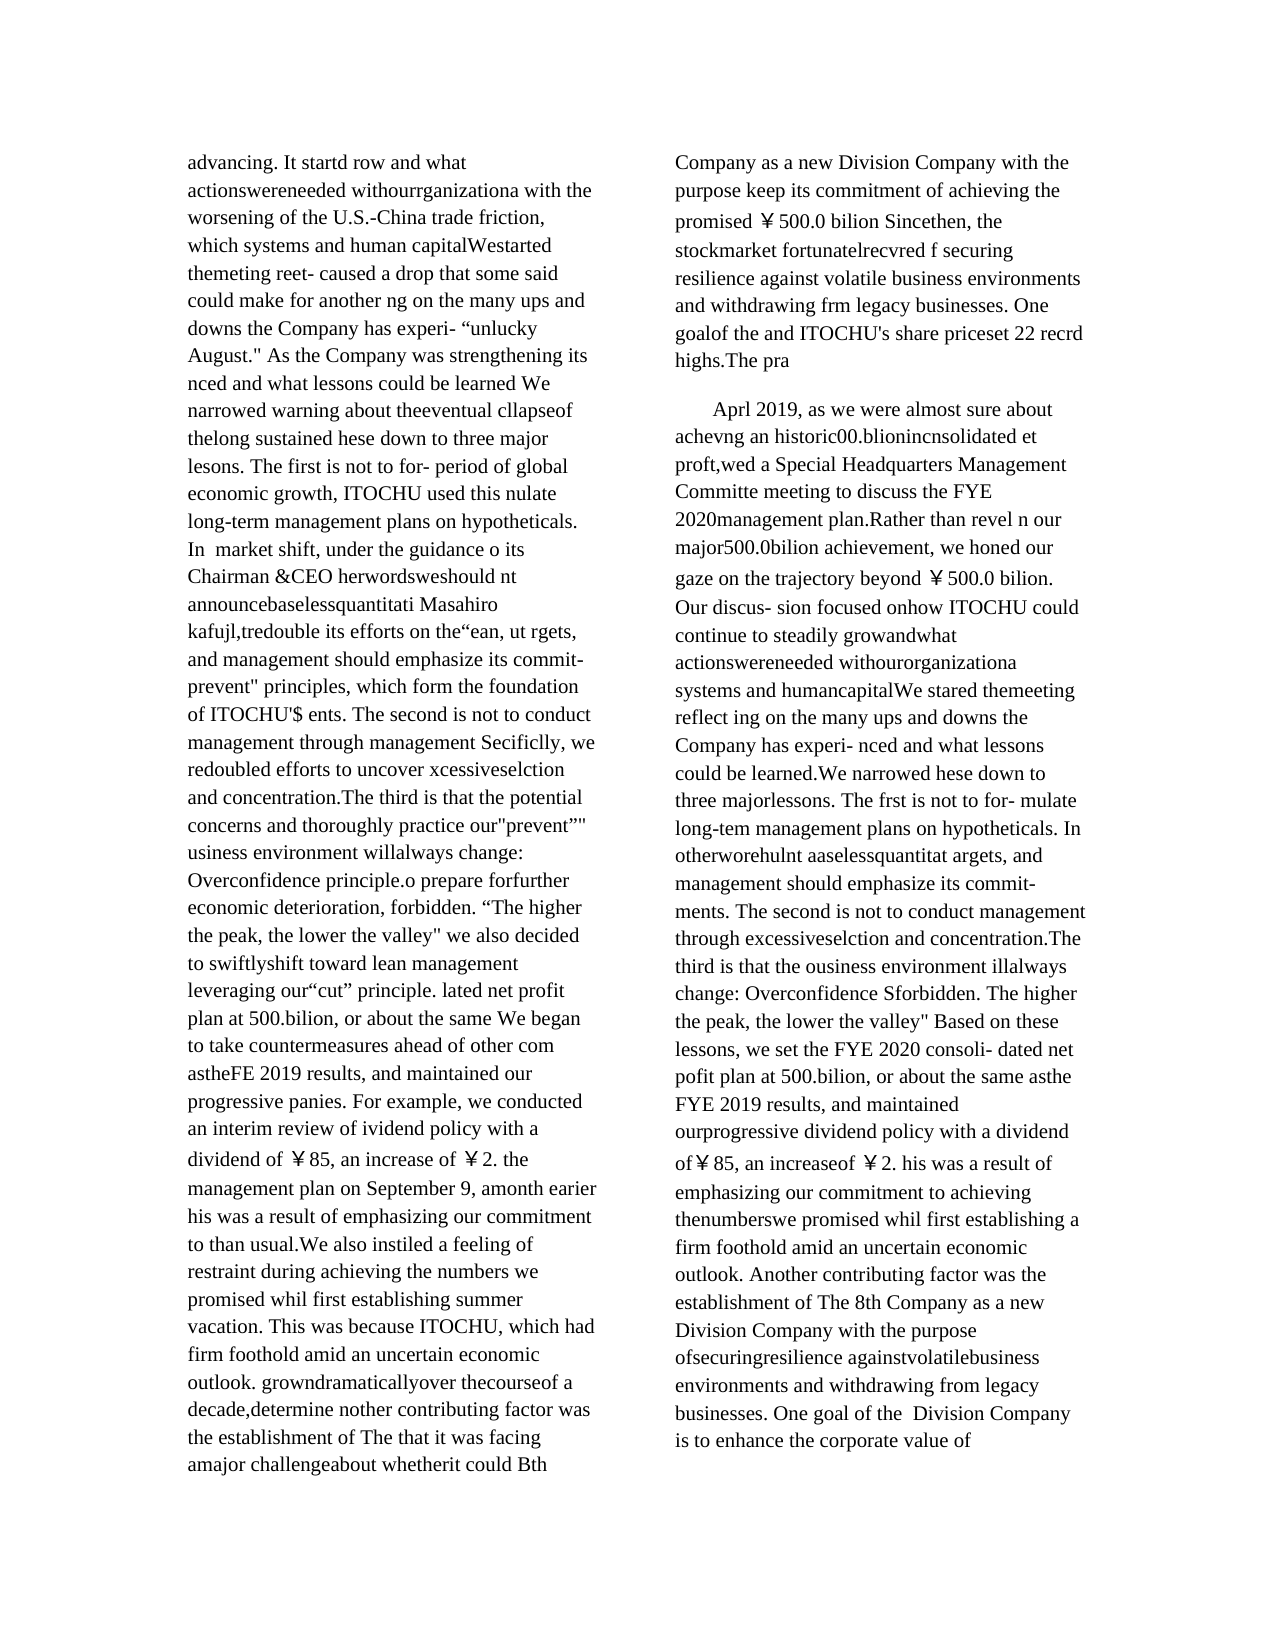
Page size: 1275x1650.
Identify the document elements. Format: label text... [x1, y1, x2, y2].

text Aprl 2019, as we were almost sure about achevng an historic00.blionincnsolidated et proft,wed a Special Headquarters Management Committe meeting to discuss the FYE 2020management plan.Rather than revel n our major500.0bilion achievement, we honed our gaze on the trajectory beyond ￥500.0 bilion. Our discus- sion focused onhow ITOCHU could continue to steadily growandwhat actionswereneeded withourorganizationa systems and humancapitalWe stared themeeting reflect ing on the many ups and downs the Company has experi- nced and what lessons could be learned.We narrowed hese down to three majorlessons. The frst is not to for- mulate long-tem management plans on hypotheticals. In otherworehulnt aaselessquantitat argets, and management should emphasize its commit- ments. The second is not to conduct management through excessiveselction and concentration.The third is that the ousiness environment illalways change: Overconfidence Sforbidden. The higher the peak, the lower the valley" Based on these lessons, we set the FYE 2020 consoli- dated net pofit plan at 500.bilion, or about the same asthe FYE 2019 results, and maintained ourprogressive dividend policy with a dividend of￥85, an increaseof ￥2. his was a result of emphasizing our commitment to achieving thenumberswe promised whil first establishing a firm foothold amid an uncertain economic outlook. Another contributing factor was the establishment of The 8th Company as a new Division Company with the purpose ofsecuringresilience againstvolatilebusiness environments and withdrawing from legacy businesses. One goal of the Division Company is to enhance the corporate value of [675, 397, 1087, 1452]
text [187, 150, 600, 1476]
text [675, 150, 1087, 372]
